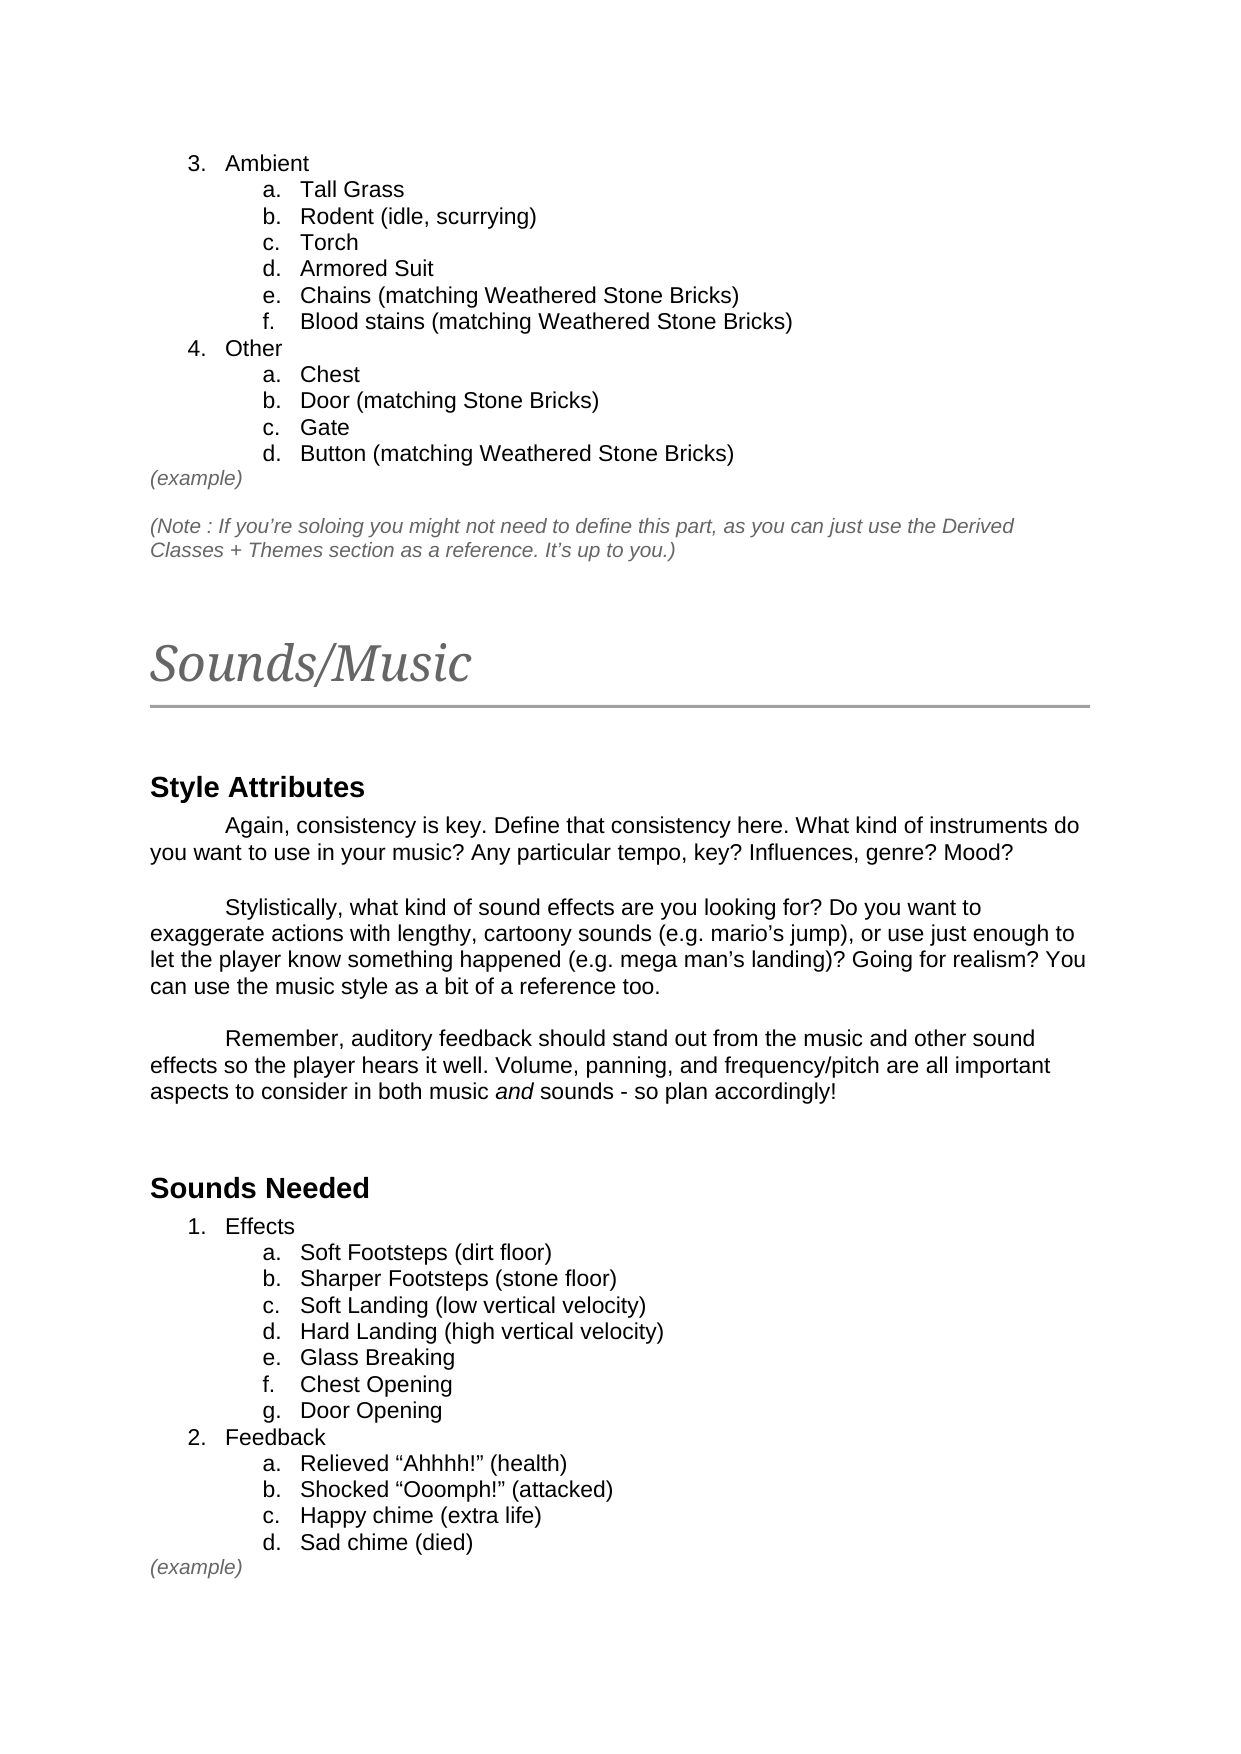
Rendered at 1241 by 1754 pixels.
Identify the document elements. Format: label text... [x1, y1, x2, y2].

list Sharper Footsteps (stone floor) [262, 1265, 1090, 1292]
text Stylistically, what kind of sound effects are you looking for? Do you want to exaggerate actions with lengthy, cartoony sounds (e.g. mario’s jump), or use just enough to let the player know something happened (e.g. mega man’s landing)? Going for realism? You can use the music style as a bit of a reference too. Remember, auditory feedback should stand out from the music and other sound effects so the player hears it well. Volume, panning, and frequency/pitch are all important aspects to consider in both music and sounds - so plan accordingly! [150, 894, 1090, 1104]
text Sounds Needed [150, 1171, 1090, 1204]
text Sounds/Music [150, 628, 1090, 696]
list Feedback [187, 1423, 1090, 1450]
text (example) [150, 1555, 1090, 1579]
list Armored Suit [262, 255, 1090, 282]
list Chest [262, 361, 1090, 387]
list Soft Landing (low vertical velocity) [262, 1292, 1090, 1318]
text Again, consistency is key. Define that consistency here. What kind of instruments do you want to use in your music? Any particular tempo, key? Influences, genre? Mood? [150, 812, 1090, 865]
list Effects [187, 1213, 1090, 1239]
list Sad chime (died) [262, 1529, 1090, 1555]
list Soft Footsteps (dirt floor) [262, 1239, 1090, 1265]
list Chains (matching Weathered Stone Bricks) [262, 282, 1090, 308]
list Door (matching Stone Bricks) [262, 387, 1090, 413]
list Glass Breaking [262, 1344, 1090, 1371]
list Gate [262, 413, 1090, 440]
list Ambient [187, 150, 1090, 176]
list Tall Grass [262, 176, 1090, 203]
text (Note : If you’re soloing you might not need to define this part, as you can just use the Derived Classes + Themes section as a reference. It’s up to you.) [150, 490, 1090, 562]
text Style Attributes [150, 770, 1090, 804]
list Relieved “Ahhhh!” (health) [262, 1450, 1090, 1476]
list Shocked “Ooomph!” (attacked) [262, 1476, 1090, 1502]
list Chest Opening [262, 1371, 1090, 1397]
list Button (matching Weathered Stone Bricks) [262, 440, 1090, 466]
list Door Opening [262, 1397, 1090, 1423]
list Torch [262, 229, 1090, 255]
list Happy chime (extra life) [262, 1502, 1090, 1529]
list Blood stains (matching Weathered Stone Bricks) [262, 308, 1090, 334]
text (example) [150, 466, 1090, 490]
list Rodent (idle, scurrying) [262, 203, 1090, 229]
list Hard Landing (high vertical velocity) [262, 1318, 1090, 1344]
list Other [187, 334, 1090, 361]
